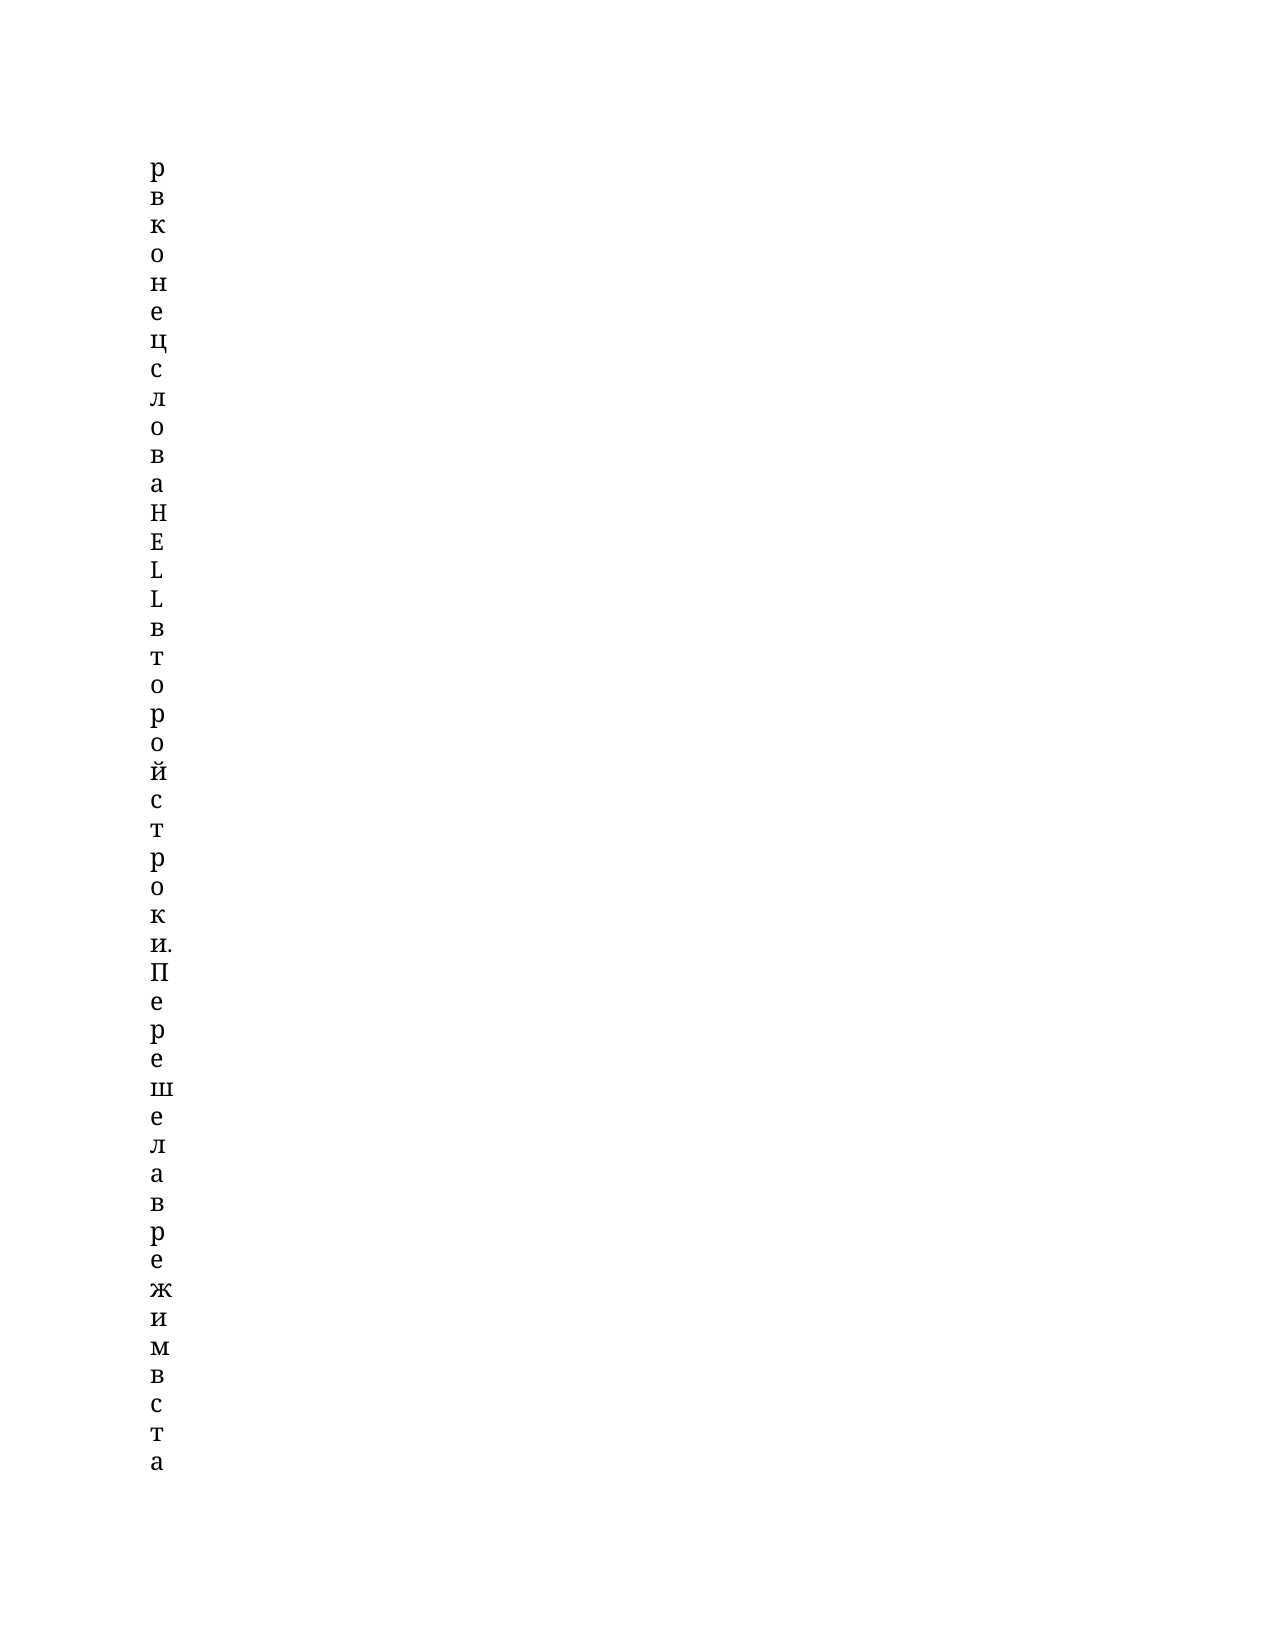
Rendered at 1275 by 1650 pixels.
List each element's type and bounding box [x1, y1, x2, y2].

table_cell [139, 150, 185, 1476]
